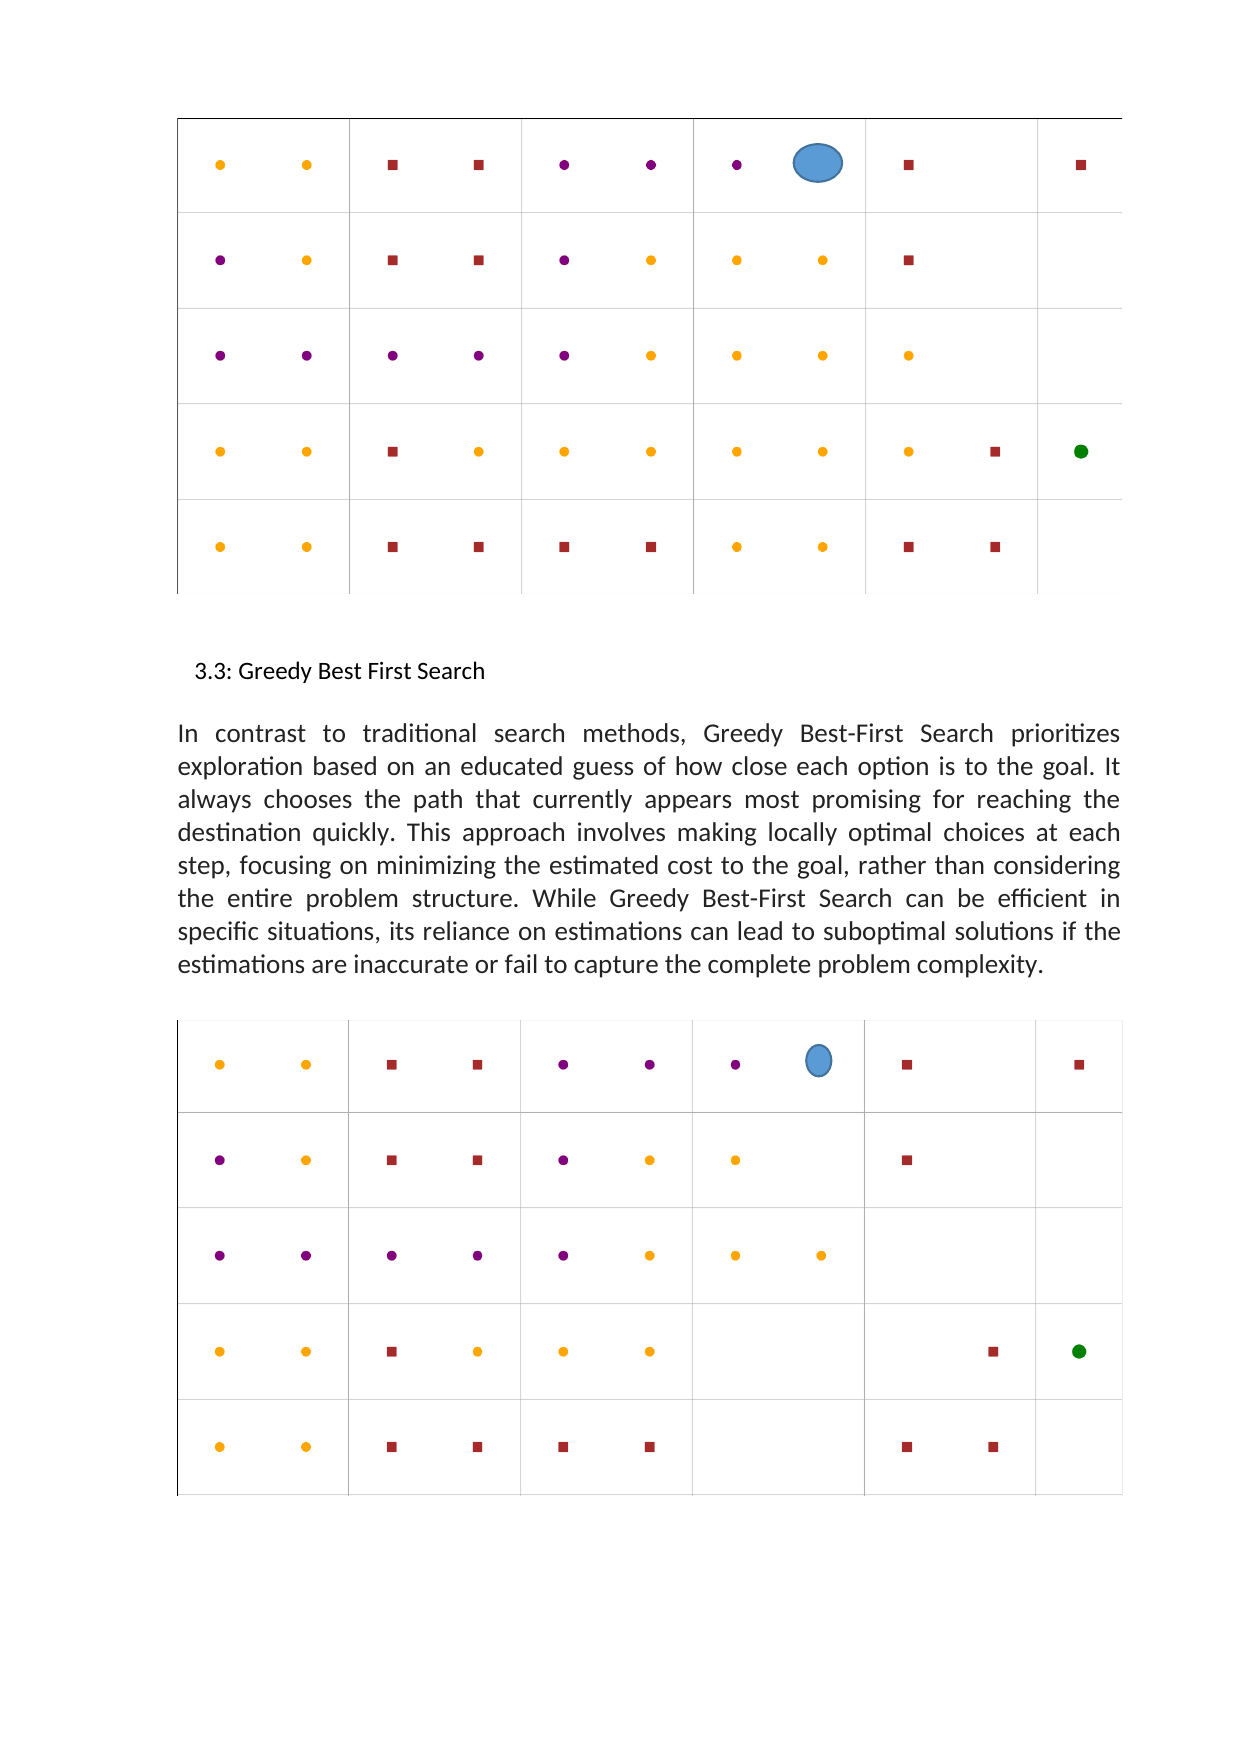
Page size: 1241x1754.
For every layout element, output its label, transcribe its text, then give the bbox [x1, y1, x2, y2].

text In contrast to traditional search methods, Greedy Best-First Search prioritizes exploration based on an educated guess of how close each option is to the goal. It always chooses the path that currently appears most promising for reaching the destination quickly. This approach involves making locally optimal choices at each step, focusing on minimizing the estimated cost to the goal, rather than considering the entire problem structure. While Greedy Best-First Search can be efficient in specific situations, its reliance on estimations can lead to suboptimal solutions if the estimations are inaccurate or fail to capture the complete problem complexity. [177, 686, 1122, 980]
text 3.3: Greedy Best First Search [177, 655, 1122, 686]
picture [177, 118, 1123, 594]
picture [177, 1020, 1123, 1496]
